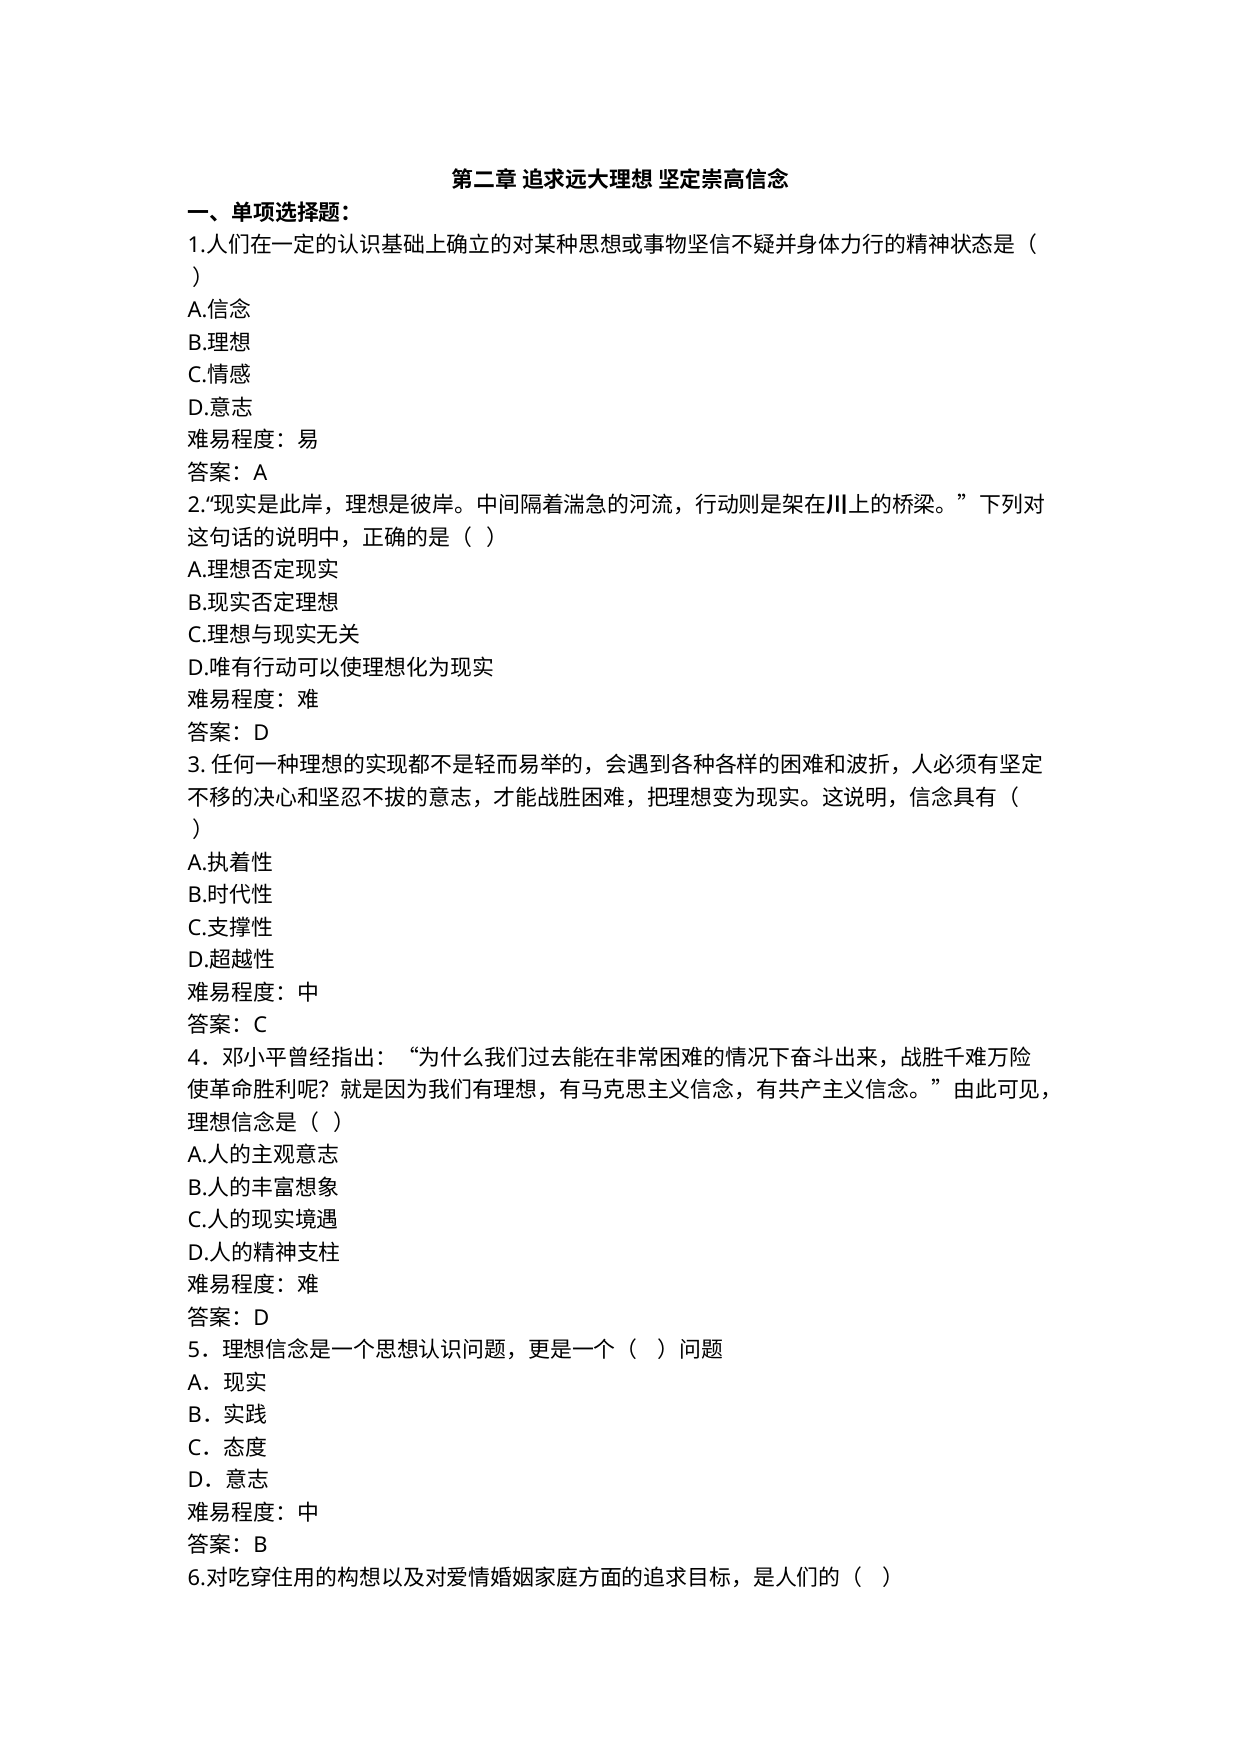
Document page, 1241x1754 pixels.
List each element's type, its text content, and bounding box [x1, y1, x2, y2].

text 5．理想信念是一个思想认识问题，更是一个（ ）问题 [187, 1332, 1053, 1364]
text 4．邓小平曾经指出：“为什么我们过去能在非常困难的情况下奋斗出来，战胜千难万险使革命胜利呢？就是因为我们有理想，有马克思主义信念，有共产主义信念。”由此可见，理想信念是（ ） [187, 1039, 1053, 1137]
text 答案：D [187, 1299, 1053, 1332]
text B.时代性 [187, 877, 1053, 909]
text 一、单项选择题： [187, 194, 1053, 227]
text 1.人们在一定的认识基础上确立的对某种思想或事物坚信不疑并身体力行的精神状态是（ ） [187, 227, 1053, 292]
text C.理想与现实无关 [187, 617, 1053, 649]
text A.信念 [187, 292, 1053, 324]
text 第二章 追求远大理想 坚定崇高信念 [187, 162, 1053, 194]
text C.人的现实境遇 [187, 1202, 1053, 1234]
text 难易程度：难 [187, 1267, 1053, 1299]
text 难易程度：中 [187, 1494, 1053, 1527]
text A.理想否定现实 [187, 552, 1053, 584]
text 答案：B [187, 1527, 1053, 1559]
text D.超越性 [187, 942, 1053, 974]
text B.人的丰富想象 [187, 1169, 1053, 1202]
text A.执着性 [187, 844, 1053, 877]
text D．意志 [187, 1462, 1053, 1494]
text B．实践 [187, 1397, 1053, 1429]
text 难易程度：易 [187, 422, 1053, 454]
text 答案：C [187, 1007, 1053, 1039]
text B.现实否定理想 [187, 584, 1053, 617]
text 3. 任何一种理想的实现都不是轻而易举的，会遇到各种各样的困难和波折，人必须有坚定不移的决心和坚忍不拔的意志，才能战胜困难，把理想变为现实。这说明，信念具有（ ） [187, 747, 1053, 844]
text A.人的主观意志 [187, 1137, 1053, 1169]
text B.理想 [187, 324, 1053, 357]
text C.支撑性 [187, 909, 1053, 942]
text 答案：D [187, 714, 1053, 747]
text 难易程度：中 [187, 974, 1053, 1007]
text A．现实 [187, 1364, 1053, 1397]
text 难易程度：难 [187, 682, 1053, 714]
text 2.“现实是此岸，理想是彼岸。中间隔着湍急的河流，行动则是架在川上的桥梁。”下列对这句话的说明中，正确的是（ ） [187, 487, 1053, 552]
text 6.对吃穿住用的构想以及对爱情婚姻家庭方面的追求目标，是人们的（ ） [187, 1559, 1053, 1592]
text D.唯有行动可以使理想化为现实 [187, 649, 1053, 682]
text C.情感 [187, 357, 1053, 389]
text C．态度 [187, 1429, 1053, 1462]
text D.意志 [187, 389, 1053, 422]
text D.人的精神支柱 [187, 1234, 1053, 1267]
text 答案：A [187, 454, 1053, 487]
